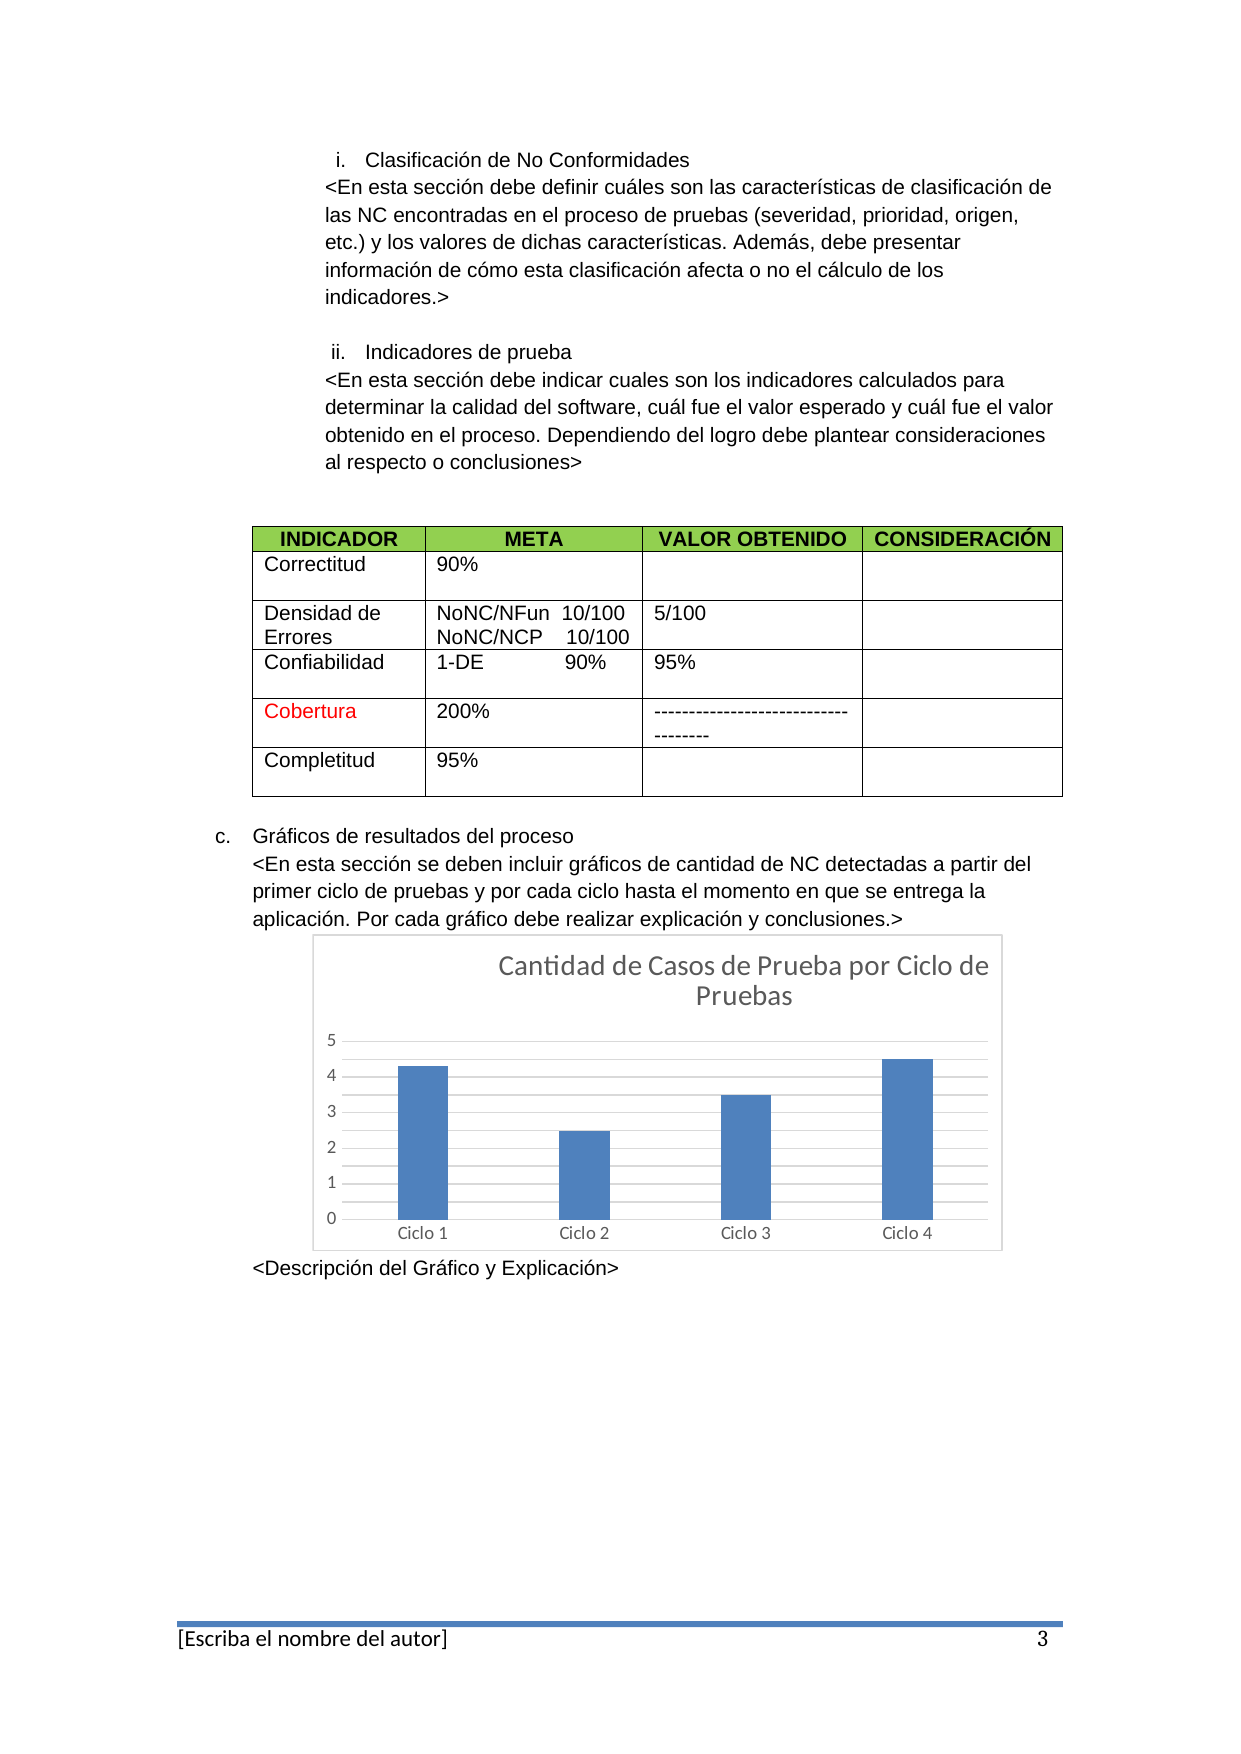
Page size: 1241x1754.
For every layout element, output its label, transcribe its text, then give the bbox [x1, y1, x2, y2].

table_cell [863, 699, 1062, 747]
table_cell Cobertura [253, 699, 425, 747]
table_cell 5/100 [643, 601, 862, 649]
table_cell 95% [426, 748, 642, 796]
table_cell NoNC/NFun 10/100 NoNC/NCP 10/100 [426, 601, 642, 649]
table_cell Correctitud [253, 552, 425, 600]
table_header VALOR OBTENIDO [643, 527, 862, 551]
list <En esta sección se deben incluir gráficos de cantidad de NC detectadas a partir del primer ciclo de pruebas y por cada ciclo hasta el momento en que se entrega la aplicación. Por cada gráfico debe realizar explicación y conclusiones.> [252, 852, 1063, 931]
table_cell ------------------------------------ [643, 699, 862, 747]
table_cell 1-DE 90% [426, 650, 642, 698]
list Clasificación de No Conformidades [346, 148, 1063, 172]
table_header INDICADOR [253, 527, 425, 551]
list Gráficos de resultados del proceso [215, 824, 1063, 848]
table_header CONSIDERACIÓN [863, 527, 1062, 551]
table_cell [863, 601, 1062, 649]
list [252, 1256, 1063, 1279]
table_cell 95% [643, 650, 862, 698]
list Indicadores de prueba [346, 340, 1063, 364]
table_cell Confiabilidad [253, 650, 425, 698]
table_cell [863, 650, 1062, 698]
table_cell 90% [426, 552, 642, 600]
table_cell 200% [426, 699, 642, 747]
table_cell [643, 552, 862, 600]
table_cell Densidad de Errores [253, 601, 425, 649]
table_cell [643, 748, 862, 796]
table_cell [863, 552, 1062, 600]
table_cell Completitud [253, 748, 425, 796]
list <En esta sección debe definir cuáles son las características de clasificación de las NC encontradas en el proceso de pruebas (severidad, prioridad, origen, etc.) y los valores de dichas características. Además, debe presentar información de cómo esta clasificación afecta o no el cálculo de los indicadores.> [325, 175, 1063, 309]
list <En esta sección debe indicar cuales son los indicadores calculados para determinar la calidad del software, cuál fue el valor esperado y cuál fue el valor obtenido en el proceso. Dependiendo del logro debe plantear consideraciones al respecto o conclusiones> [325, 368, 1063, 474]
table_cell [863, 748, 1062, 796]
table_header META [426, 527, 642, 551]
